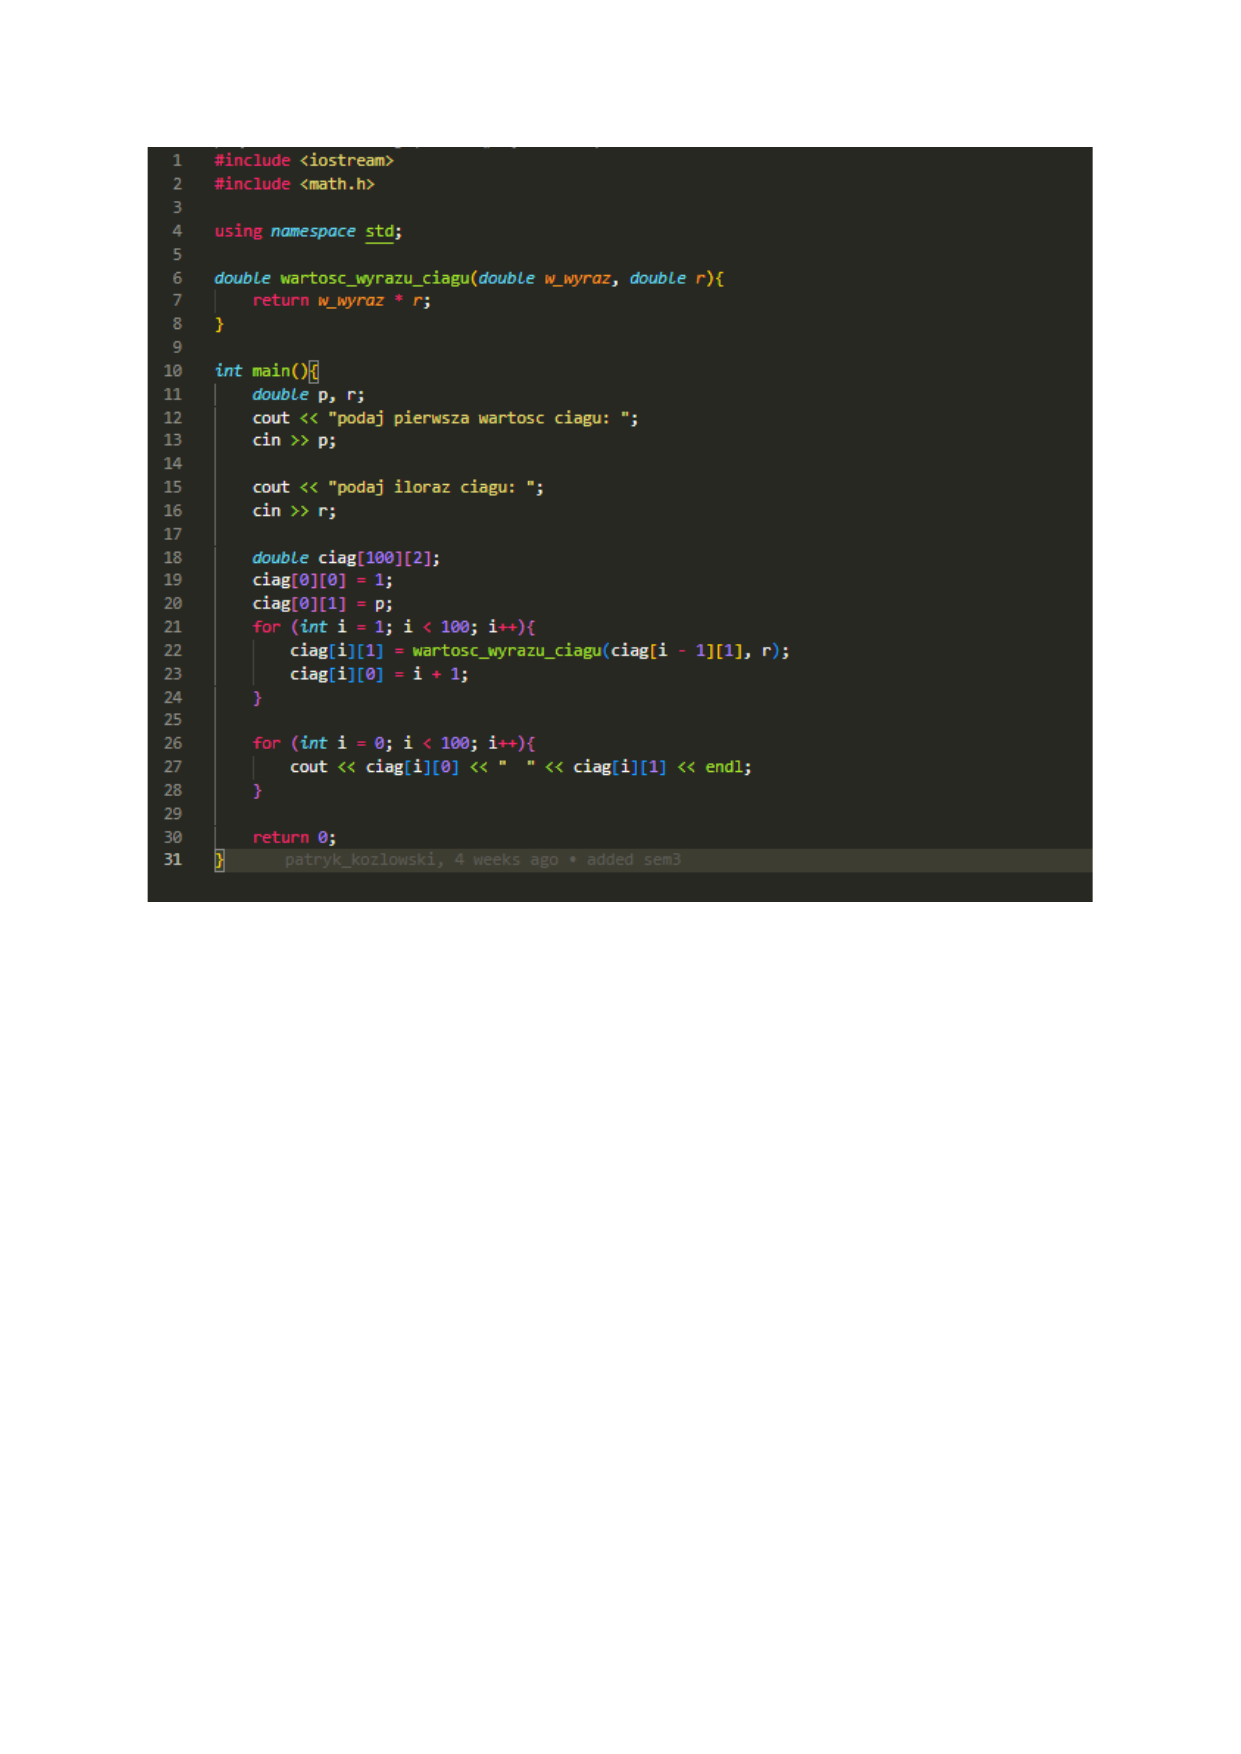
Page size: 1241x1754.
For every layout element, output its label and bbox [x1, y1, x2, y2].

picture [147, 147, 1093, 902]
